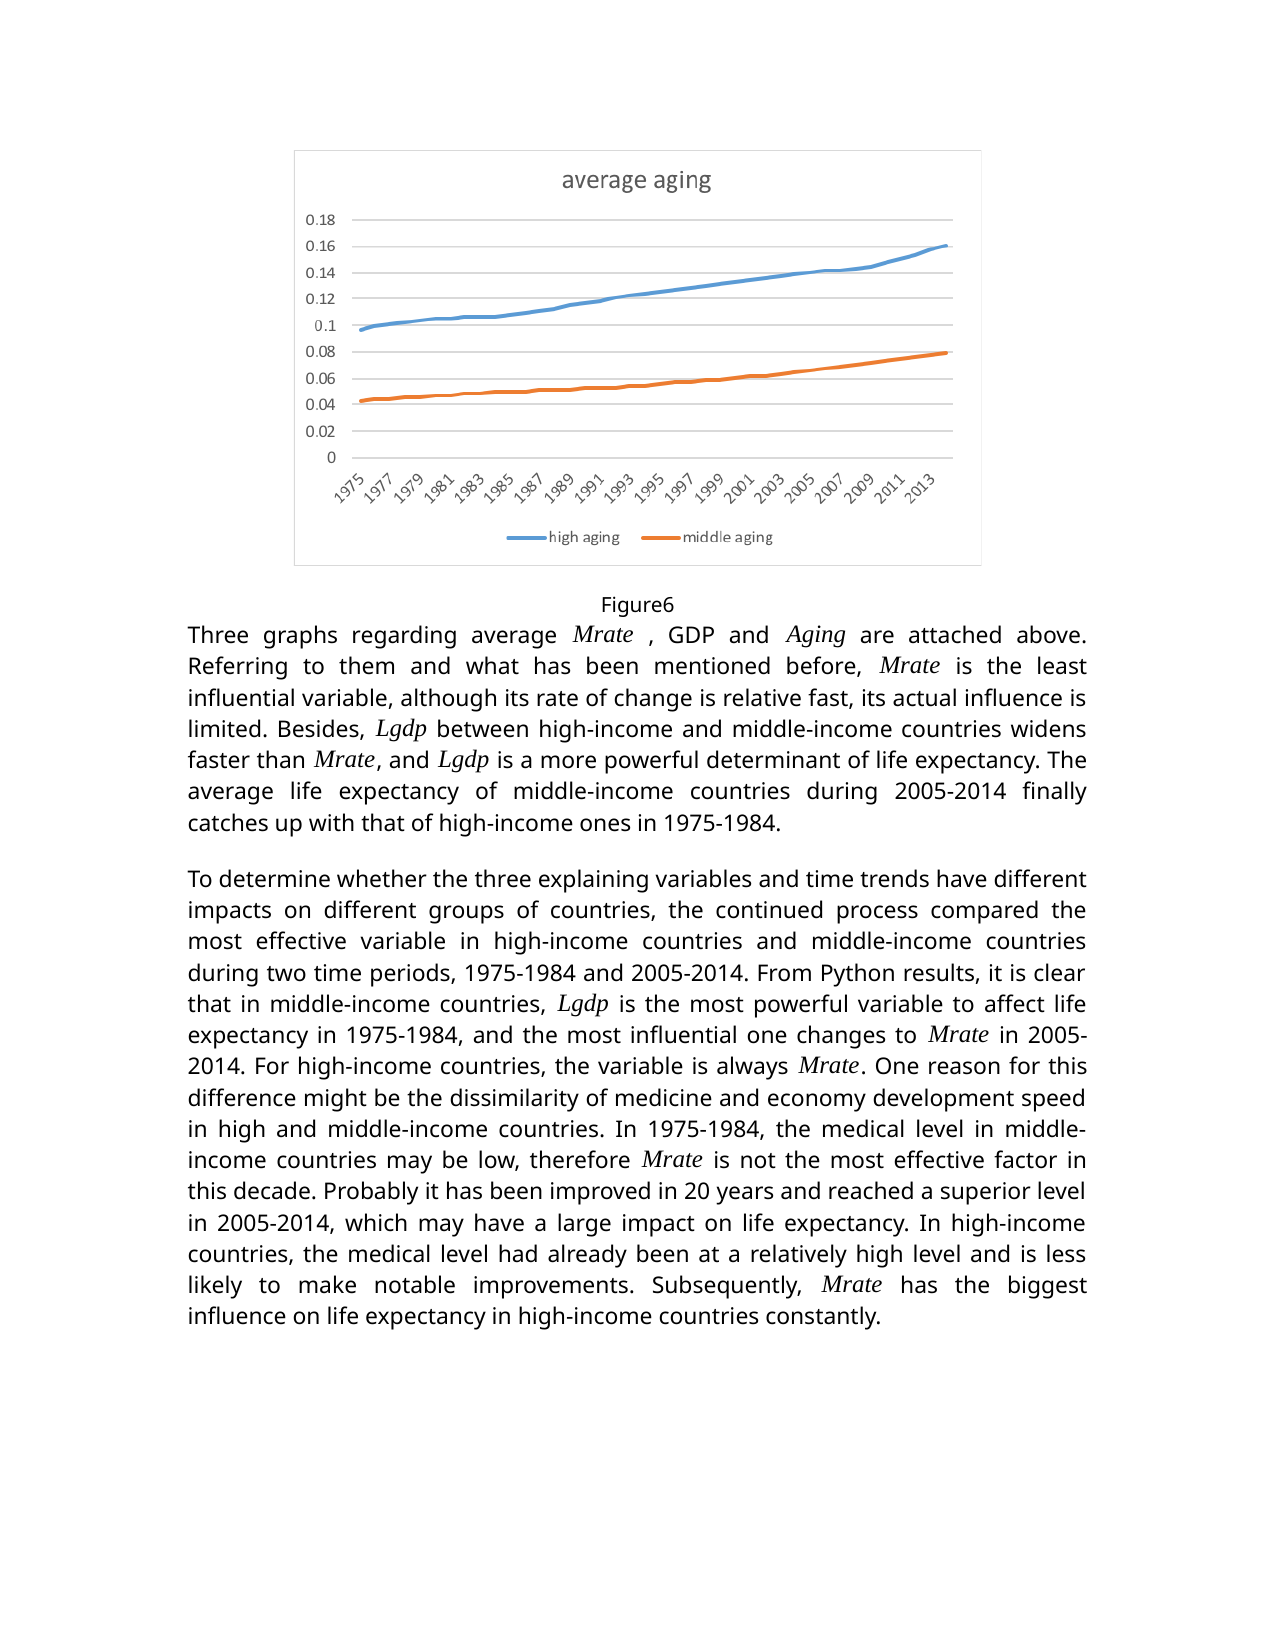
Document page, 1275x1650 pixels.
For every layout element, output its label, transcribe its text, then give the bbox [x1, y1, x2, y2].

picture [293, 150, 982, 566]
text To determine whether the three explaining variables and time trends have different impacts on different groups of countries, the continued process compared the most effective variable in high-income countries and middle-income countries during two time periods, 1975-1984 and 2005-2014. From Python results, it is clear that in middle-income countries, is the most powerful variable to affect life expectancy in 1975-1984, and the most influential one changes to in 2005-2014. For high-income countries, the variable is always . One reason for this difference might be the dissimilarity of medicine and economy development speed in high and middle-income countries. In 1975-1984, the medical level in middle-income countries may be low, therefore is not the most effective factor in this decade. Probably it has been improved in 20 years and reached a superior level in 2005-2014, which may have a large impact on life expectancy. In high-income countries, the medical level had already been at a relatively high level and is less likely to make notable improvements. Subsequently, has the biggest influence on life expectancy in high-income countries constantly. [187, 863, 1087, 1331]
text Three graphs regarding average , GDP and are attached above. Referring to them and what has been mentioned before, is the least influential variable, although its rate of change is relative fast, its actual influence is limited. Besides, between high-income and middle-income countries widens faster than , and is a more powerful determinant of life expectancy. The average life expectancy of middle-income countries during 2005-2014 finally catches up with that of high-income ones in 1975-1984. [187, 619, 1087, 838]
text Figure6 [187, 591, 1087, 619]
